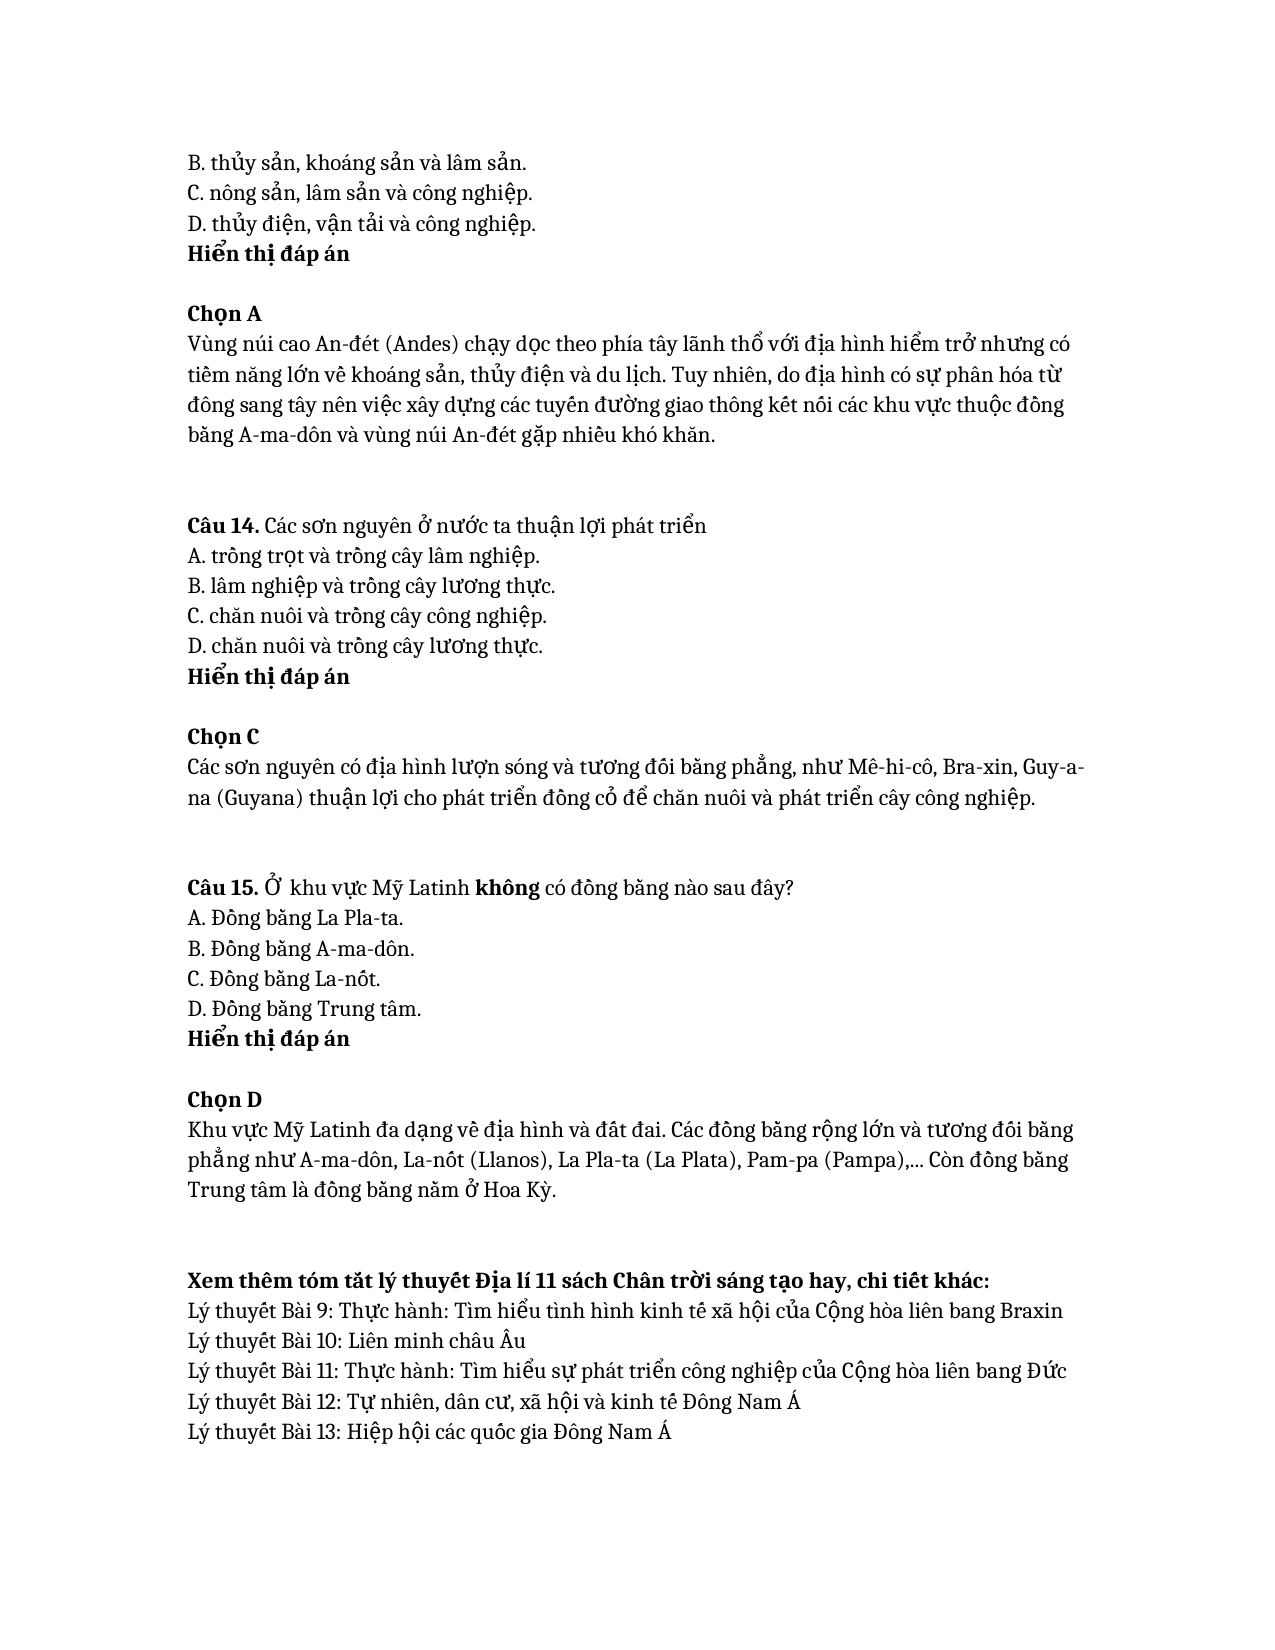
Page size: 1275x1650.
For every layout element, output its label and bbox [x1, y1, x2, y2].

text [187, 150, 1087, 1475]
